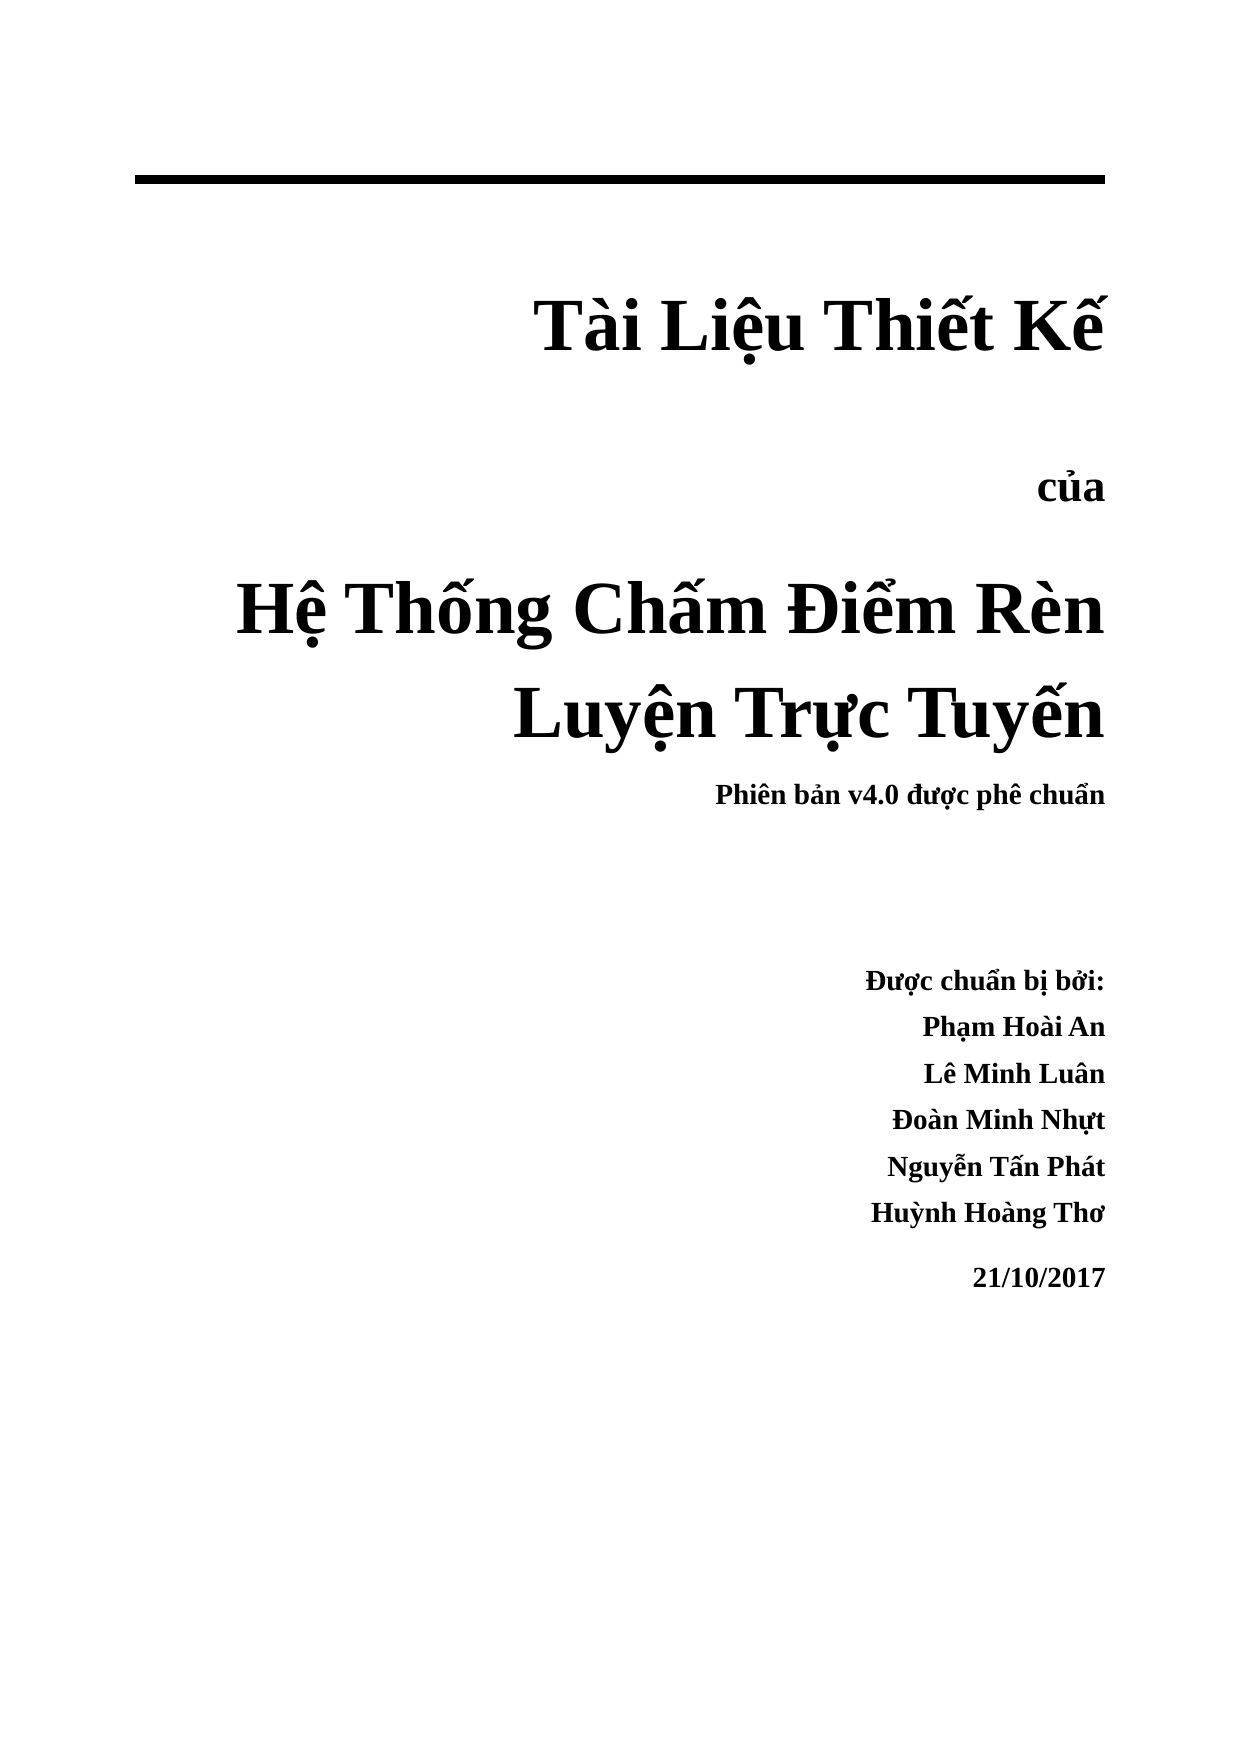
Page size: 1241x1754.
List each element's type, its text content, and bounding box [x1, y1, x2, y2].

text Nguyễn Tấn Phát [135, 1149, 1105, 1182]
title Tài Liệu Thiết Kế [135, 280, 1105, 367]
text Huỳnh Hoàng Thơ [135, 1195, 1105, 1229]
text Phạm Hoài An [135, 1009, 1105, 1043]
text Lê Minh Luân [135, 1056, 1105, 1089]
text Đoàn Minh Nhựt [135, 1102, 1105, 1136]
title của [135, 459, 1105, 512]
text Được chuẩn bị bởi: [135, 963, 1105, 997]
text Phiên bản v4.0 được phê chuẩn [135, 777, 1105, 810]
text 21/10/2017 [135, 1261, 1105, 1294]
text Hệ Thống Chấm Điểm Rèn Luyện Trực Tuyến [135, 564, 1105, 753]
